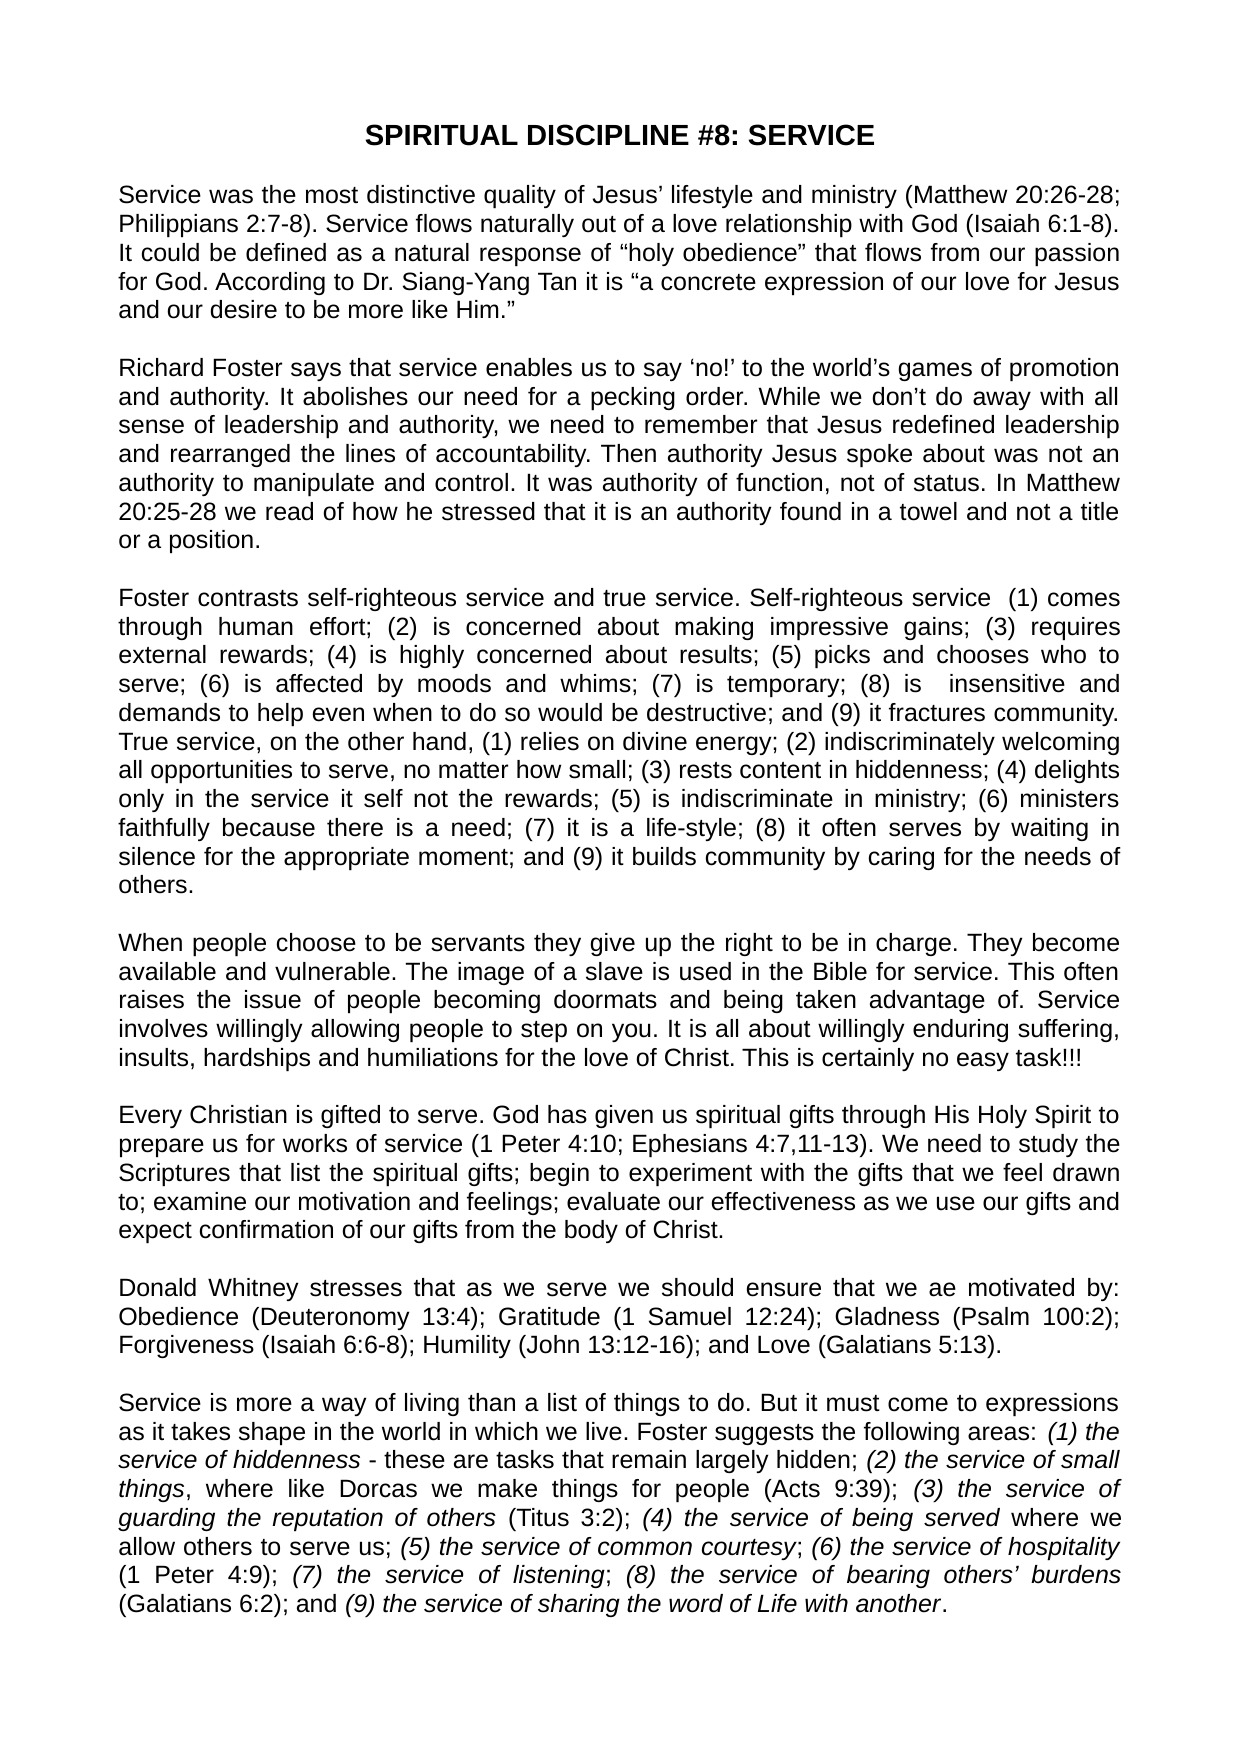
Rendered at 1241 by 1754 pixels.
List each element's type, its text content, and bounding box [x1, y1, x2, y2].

text Richard Foster says that service enables us to say ‘no!’ to the world’s games of promotion and authority. It abolishes our need for a pecking order. While we don’t do away with all sense of leadership and authority, we need to remember that Jesus redefined leadership and rearranged the lines of accountability. Then authority Jesus spoke about was not an authority to manipulate and control. It was authority of function, not of status. In Matthew 20:25-28 we read of how he stressed that it is an authority found in a towel and not a title or a position. [118, 353, 1122, 554]
text Every Christian is gifted to serve. God has given us spiritual gifts through His Holy Spirit to prepare us for works of service (1 Peter ; Ephesians 4:7,11-13). We need to study the Scriptures that list the spiritual gifts; begin to experiment with the gifts that we feel drawn to; examine our motivation and feelings; evaluate our effectiveness as we use our gifts and expect confirmation of our gifts from the body of Christ. [118, 1100, 1122, 1244]
text Foster contrasts self-righteous service and true service. Self-righteous service (1) comes through human effort; (2) is concerned about making impressive gains; (3) requires external rewards; (4) is highly concerned about results; (5) picks and chooses who to serve; (6) is affected by moods and whims; (7) is temporary; (8) is insensitive and demands to help even when to do so would be destructive; and (9) it fractures community. True service, on the other hand, (1) relies on divine energy; (2) indiscriminately welcoming all opportunities to serve, no matter how small; (3) rests content in hiddenness; (4) delights only in the service it self not the rewards; (5) is indiscriminate in ministry; (6) ministers faithfully because there is a need; (7) it is a life-style; (8) it often serves by waiting in silence for the appropriate moment; and (9) it builds community by caring for the needs of others. [118, 583, 1122, 899]
text Service is more a way of living than a list of things to do. But it must come to expressions as it takes shape in the world in which we live. Foster suggests the following areas: (1) the service of hiddenness - these are tasks that remain largely hidden; (2) the service of small things, where like Dorcas we make things for people (Acts 9:39); (3) the service of guarding the reputation of others (Titus 3:2); (4) the service of being served where we allow others to serve us; (5) the service of common courtesy; (6) the service of hospitality (1 Peter 4:9); (7) the service of listening; (8) the service of bearing others’ burdens (Galatians 6:2); and (9) the service of sharing the word of Life with another. [118, 1388, 1122, 1618]
text SPIRITUAL DISCIPLINE #8: SERVICE [118, 118, 1122, 152]
text When people choose to be servants they give up the right to be in charge. They become available and vulnerable. The image of a slave is used in the Bible for service. This often raises the issue of people becoming doormats and being taken advantage of. Service involves willingly allowing people to step on you. It is all about willingly enduring suffering, insults, hardships and humiliations for the love of Christ. This is certainly no easy task!!! [118, 928, 1122, 1072]
text Donald Whitney stresses that as we serve we should ensure that we ae motivated by: Obedience (Deuteronomy 13:4); Gratitude (1 Samuel ); Gladness (Psalm 100:2); Forgiveness (Isaiah 6:6-8); Humility (John -16); and Love (Galatians ). [118, 1273, 1122, 1359]
text Service was the most distinctive quality of Jesus’ lifestyle and ministry (Matthew -28; Philippians 2:7-8). Service flows naturally out of a love relationship with God (Isaiah 6:1-8). It could be defined as a natural response of “holy obedience” that flows from our passion for God. According to Dr. Siang-Yang Tan it is “a concrete expression of our love for Jesus and our desire to be more like Him.” [118, 180, 1122, 324]
